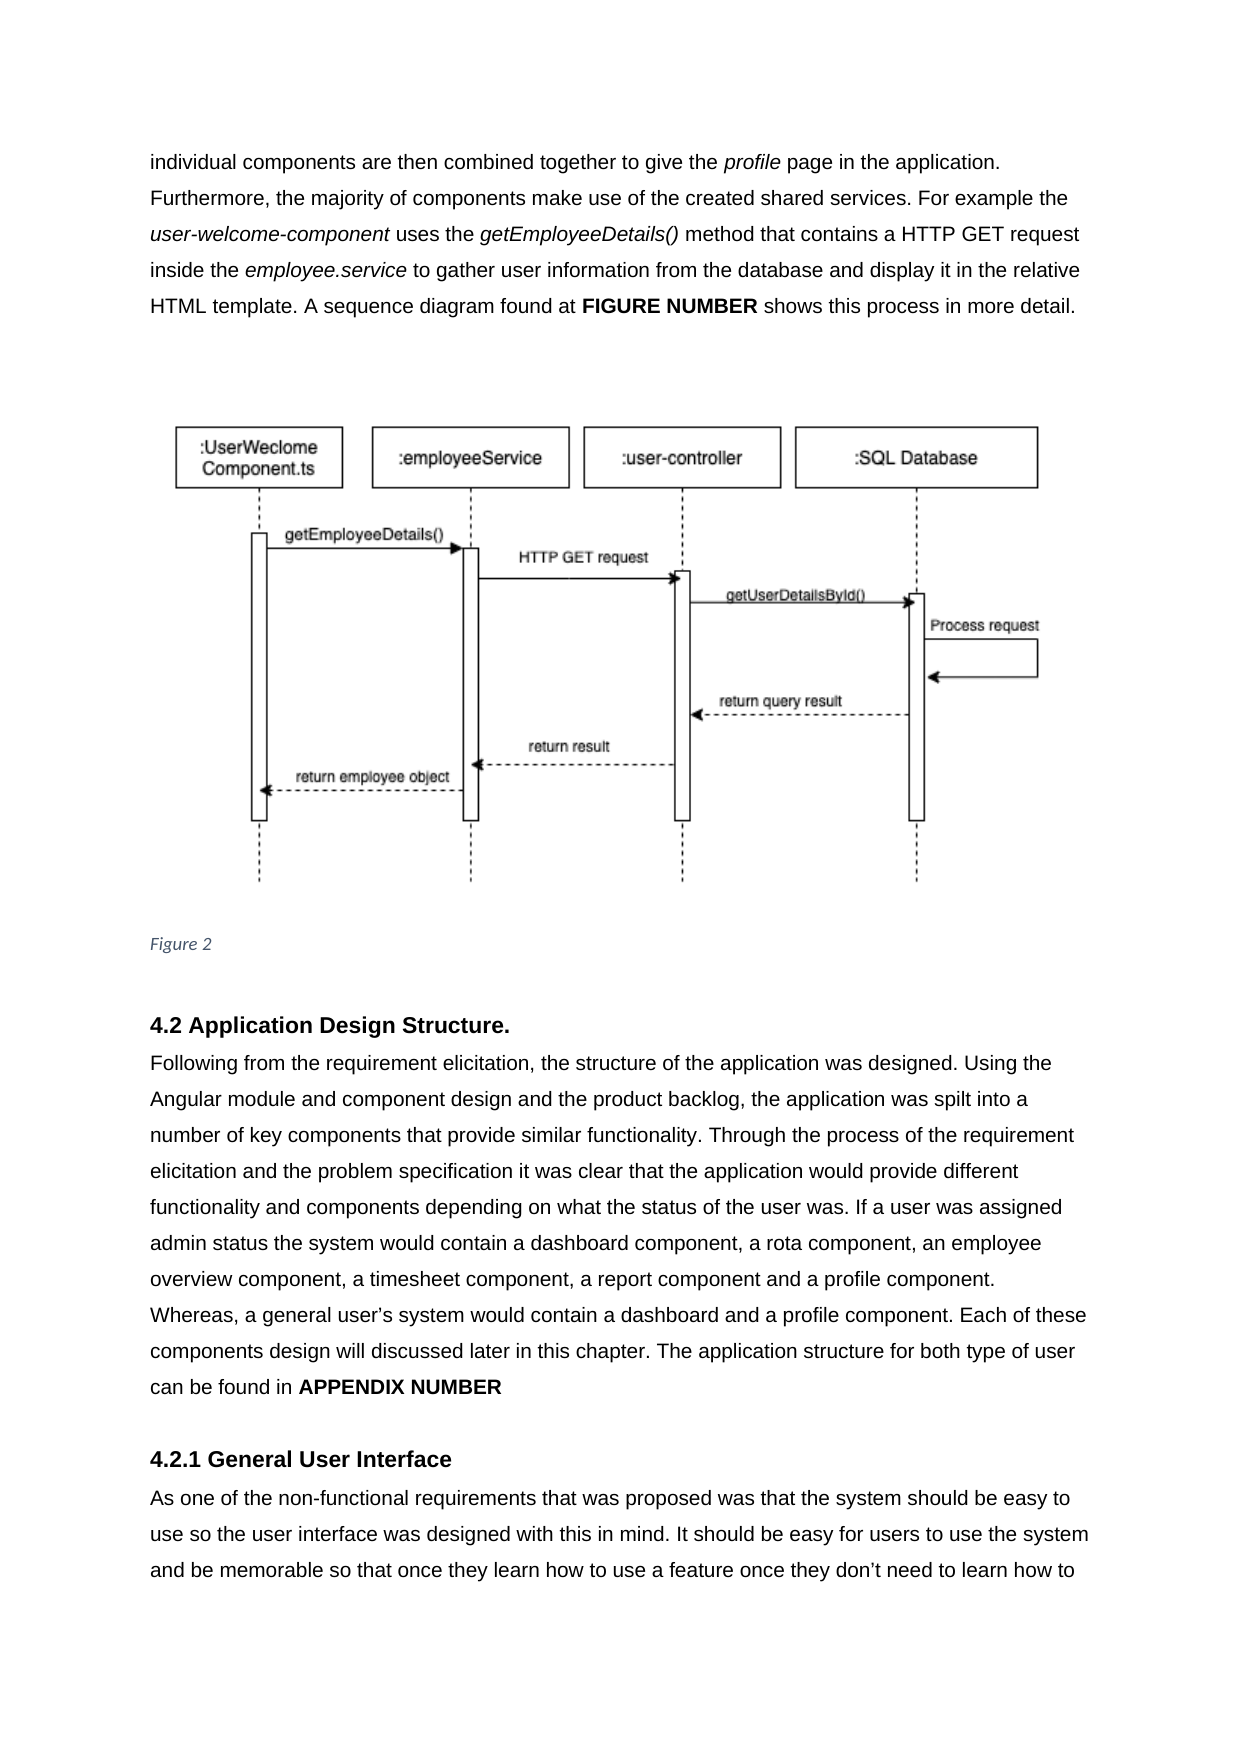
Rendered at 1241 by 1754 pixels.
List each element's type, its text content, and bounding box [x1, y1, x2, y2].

text 4.2.1 General User Interface [150, 1446, 1090, 1473]
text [150, 1486, 1090, 1582]
text Following from the requirement elicitation, the structure of the application was designed. Using the Angular module and component design and the product backlog, the application was spilt into a number of key components that provide similar functionality. Through the process of the requirement elicitation and the problem specification it was clear that the application would provide different functionality and components depending on what the status of the user was. If a user was assigned admin status the system would contain a dashboard component, a rota component, an employee overview component, a timesheet component, a report component and a profile component. Whereas, a general user’s system would contain a dashboard and a profile component. Each of these components design will discussed later in this chapter. The application structure for both type of user can be found in APPENDIX NUMBER [150, 1051, 1090, 1398]
picture [150, 401, 1090, 917]
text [150, 150, 1090, 318]
text 4.2 Application Design Structure. [150, 1012, 1090, 1038]
